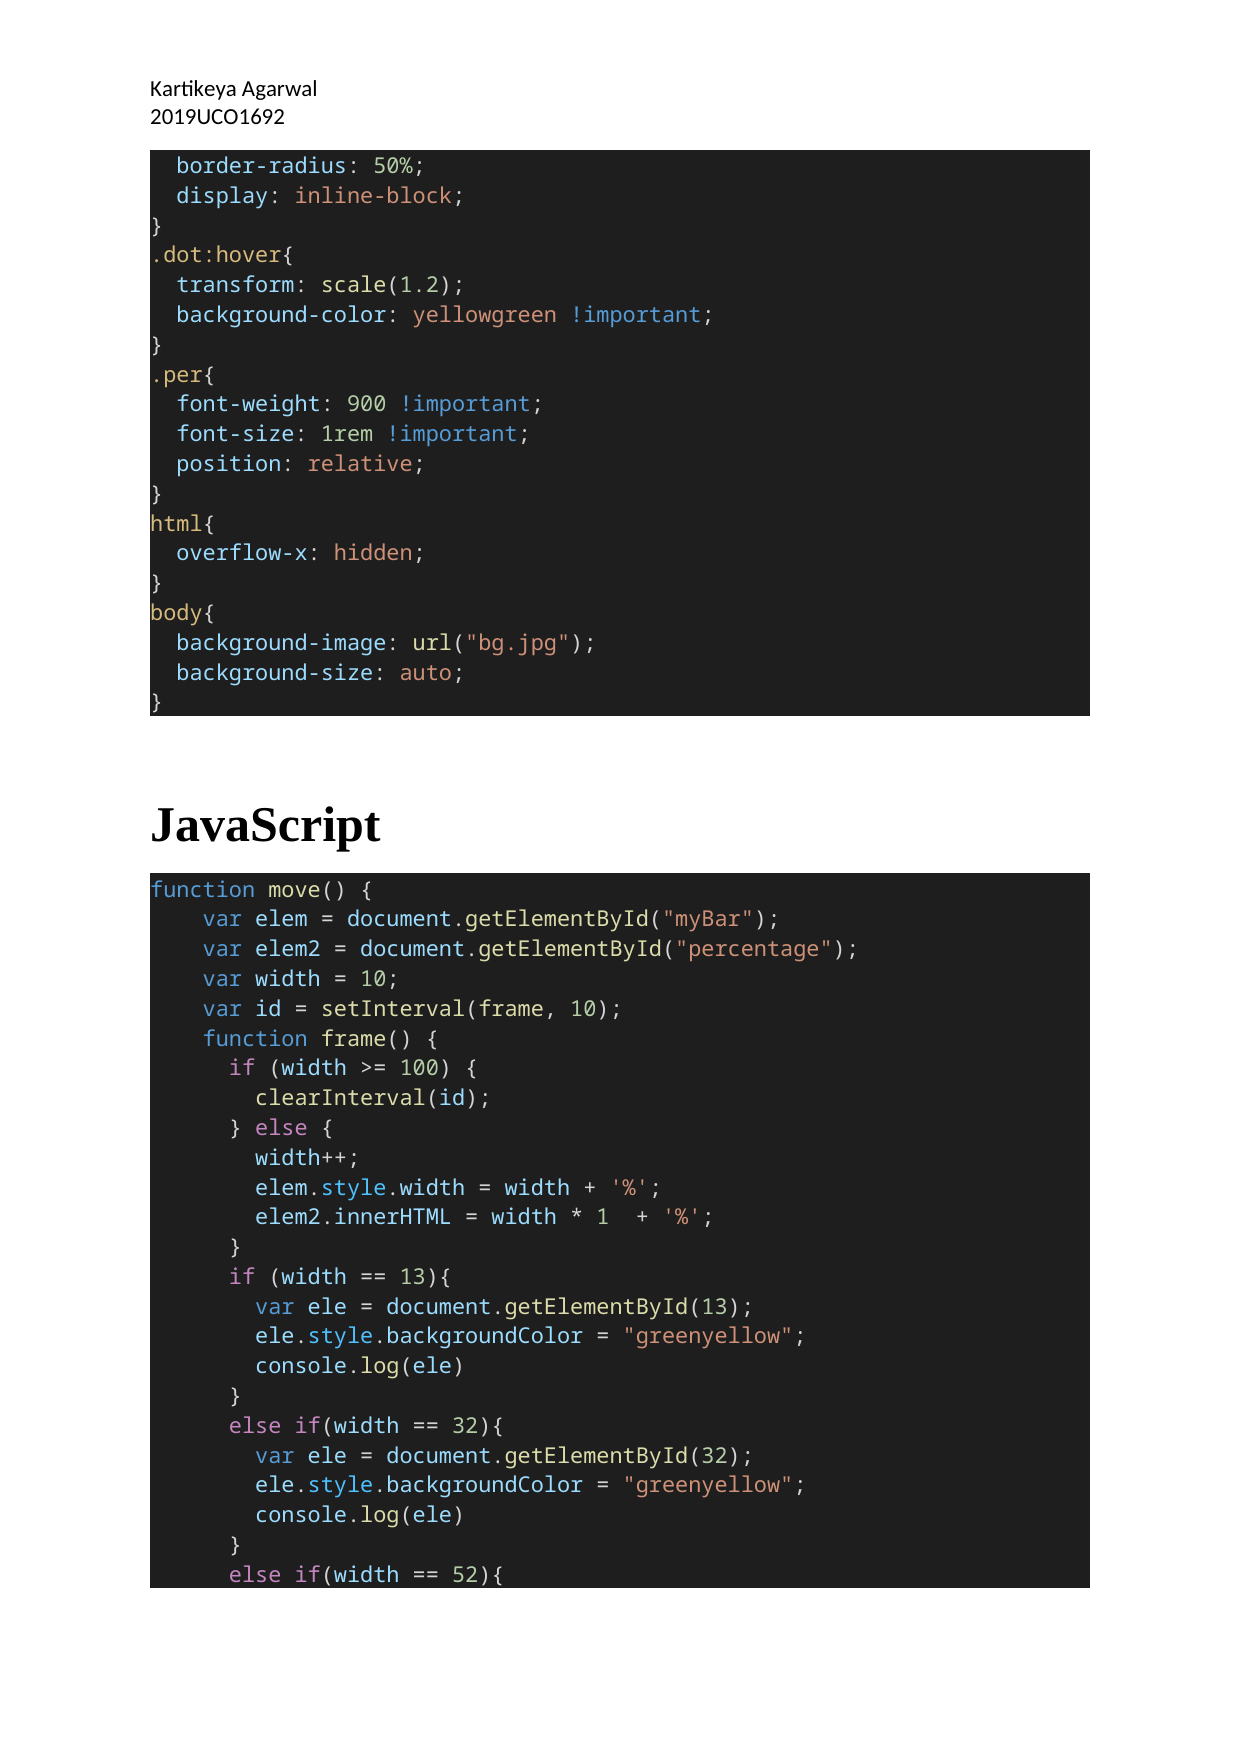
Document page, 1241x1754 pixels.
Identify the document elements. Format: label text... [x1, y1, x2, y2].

text } else { [150, 1112, 1090, 1142]
text if (width == 13){ [150, 1261, 1090, 1291]
text body{ [150, 597, 1090, 627]
text } [150, 686, 1090, 716]
text overflow-x: hidden; [150, 537, 1090, 567]
text } [150, 1231, 1090, 1261]
text html{ [150, 507, 1090, 537]
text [150, 1469, 1090, 1499]
text background-color: yellowgreen !important; [150, 299, 1090, 329]
text .per{ [150, 358, 1090, 388]
text else if(width == 52){ [150, 1559, 1090, 1588]
text clearInterval(id); [150, 1082, 1090, 1112]
text function move() { [150, 873, 1090, 903]
text } [150, 209, 1090, 239]
text font-weight: 900 !important; [150, 388, 1090, 418]
text console.log(ele) [150, 1350, 1090, 1380]
text if (width >= 100) { [150, 1052, 1090, 1082]
text font-size: 1rem !important; [150, 418, 1090, 448]
text var width = 10; [150, 963, 1090, 993]
text .dot:hover{ [150, 239, 1090, 269]
text JavaScript [150, 795, 1090, 852]
text } [150, 329, 1090, 358]
text } [150, 478, 1090, 507]
text var elem2 = document.getElementById("percentage"); [150, 933, 1090, 963]
text } [150, 1529, 1090, 1559]
text elem.style.width = width + '%'; [150, 1171, 1090, 1201]
text elem2.innerHTML = width * 1 + '%'; [150, 1201, 1090, 1231]
text console.log(ele) [150, 1499, 1090, 1529]
text var ele = document.getElementById(32); [150, 1439, 1090, 1469]
text var elem = document.getElementById("myBar"); [150, 903, 1090, 933]
text width++; [150, 1142, 1090, 1171]
text display: inline-block; [150, 180, 1090, 209]
text var ele = document.getElementById(13); [150, 1291, 1090, 1320]
text } [150, 1380, 1090, 1410]
text function frame() { [150, 1022, 1090, 1052]
text background-image: url("bg.jpg"); [150, 627, 1090, 656]
text ele.style.backgroundColor = "greenyellow"; [150, 1320, 1090, 1350]
text background-size: auto; [150, 656, 1090, 686]
text position: relative; [150, 448, 1090, 478]
text var id = setInterval(frame, 10); [150, 993, 1090, 1022]
text border-radius: 50%; [150, 150, 1090, 180]
text else if(width == 32){ [150, 1410, 1090, 1439]
text } [150, 567, 1090, 597]
text transform: scale(1.2); [150, 269, 1090, 299]
